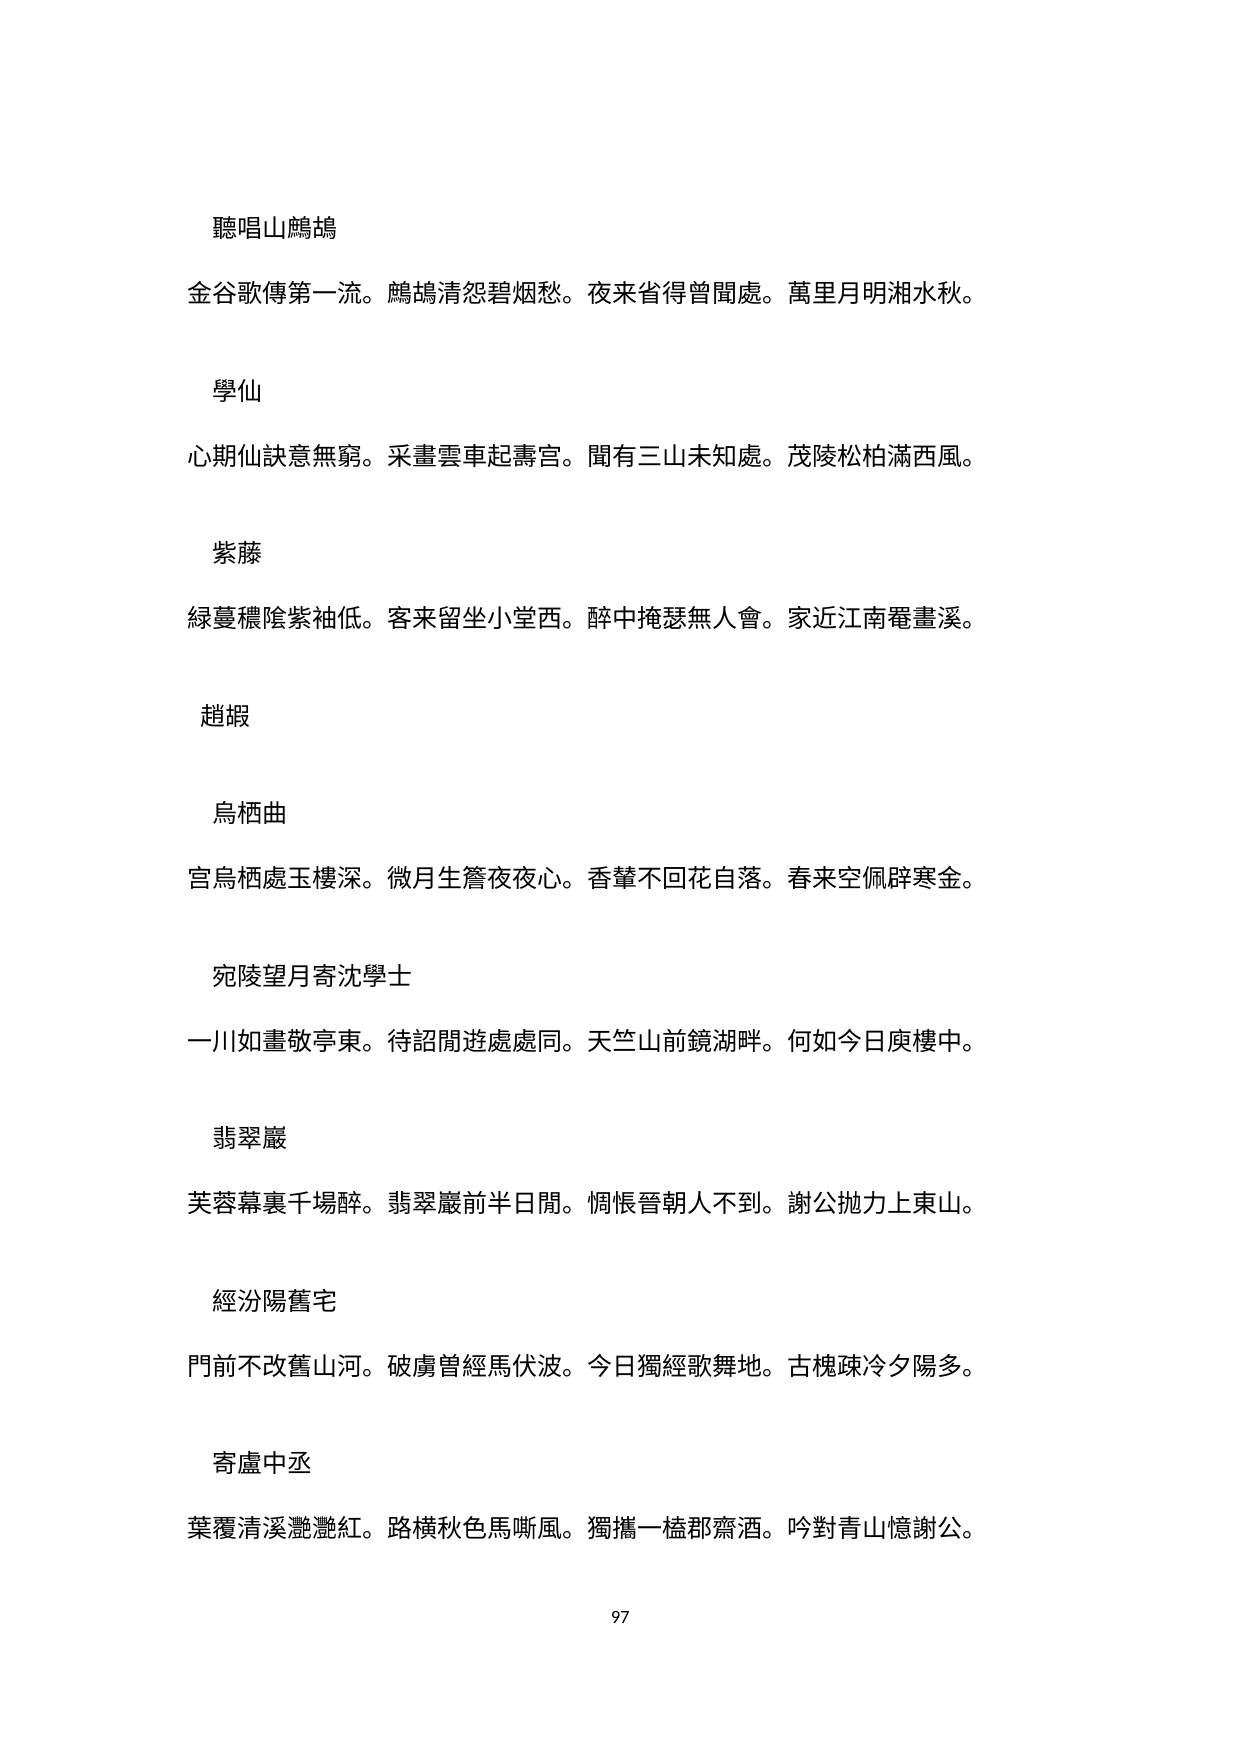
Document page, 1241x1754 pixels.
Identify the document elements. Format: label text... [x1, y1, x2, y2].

text 學仙 [187, 357, 1053, 422]
text 門前不改舊山河。破虜曽經馬伏波。今日獨經歌舞地。古槐疎冷夕陽多。 [187, 1332, 1053, 1397]
text 宛陵望月寄沈學士 [187, 942, 1053, 1007]
text 聽唱山鷓鴣 [187, 194, 1053, 259]
text 經汾陽舊宅 [187, 1267, 1053, 1332]
text 葉覆清溪灧灧紅。路横秋色馬嘶風。獨攜一榼郡齋酒。吟對青山憶謝公。 [187, 1494, 1053, 1559]
text 心期仙訣意無窮。采畫雲車起夀宫。聞有三山未知處。茂陵松柏滿西風。 [187, 422, 1053, 487]
text 趙嘏 [187, 682, 1053, 747]
text 芙蓉幕裏千場醉。翡翠巖前半日閒。惆悵晉朝人不到。謝公抛力上東山。 [187, 1169, 1053, 1234]
text 緑蔓穠隂紫袖低。客来留坐小堂西。醉中掩瑟無人會。家近江南罨畫溪。 [187, 584, 1053, 649]
text 寄盧中丞 [187, 1429, 1053, 1494]
text 宫烏栖處玉樓深。微月生簷夜夜心。香輦不回花自落。春来空佩辟寒金。 [187, 844, 1053, 909]
text 烏栖曲 [187, 779, 1053, 844]
text 一川如畫敬亭東。待詔閒逰處處同。天竺山前鏡湖畔。何如今日庾樓中。 [187, 1007, 1053, 1072]
text 紫藤 [187, 519, 1053, 584]
text 金谷歌傳第一流。鷓鴣清怨碧烟愁。夜来省得曾聞處。萬里月明湘水秋。 [187, 259, 1053, 324]
text 翡翠巖 [187, 1104, 1053, 1169]
